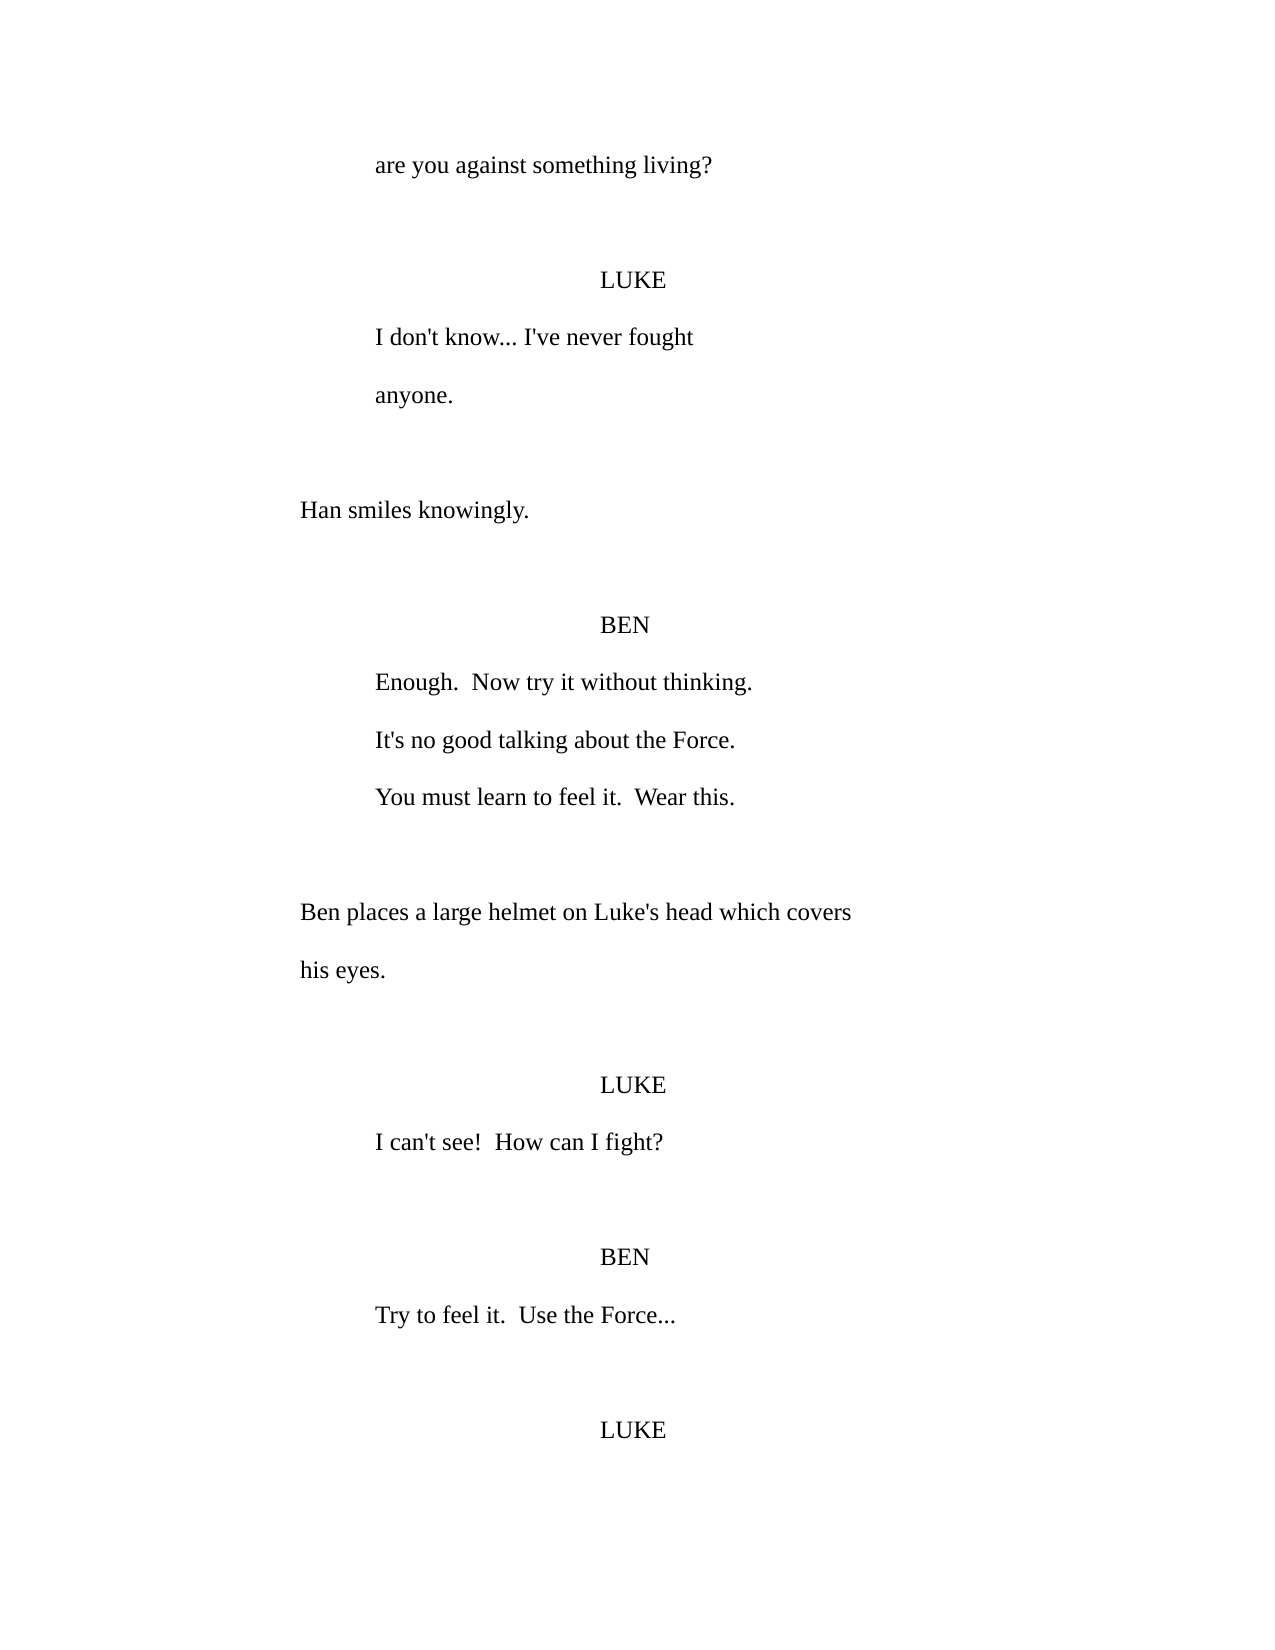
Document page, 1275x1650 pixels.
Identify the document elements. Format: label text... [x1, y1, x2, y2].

text anyone. [150, 380, 1125, 409]
text Try to feel it. Use the Force... [150, 1300, 1125, 1329]
text It's no good talking about the Force. [150, 725, 1125, 754]
text BEN [150, 1242, 1125, 1271]
text Ben places a large helmet on Luke's head which covers [150, 897, 1125, 926]
text I can't see! How can I fight? [150, 1127, 1125, 1156]
text You must learn to feel it. Wear this. [150, 782, 1125, 811]
text Han smiles knowingly. [150, 495, 1125, 524]
text his eyes. [150, 955, 1125, 984]
text LUKE [150, 265, 1125, 294]
text Enough. Now try it without thinking. [150, 667, 1125, 696]
text LUKE [150, 1070, 1125, 1099]
text LUKE [150, 1415, 1125, 1444]
text BEN [150, 610, 1125, 639]
text I don't know... I've never fought [150, 322, 1125, 351]
text are you against something living? [150, 150, 1125, 179]
